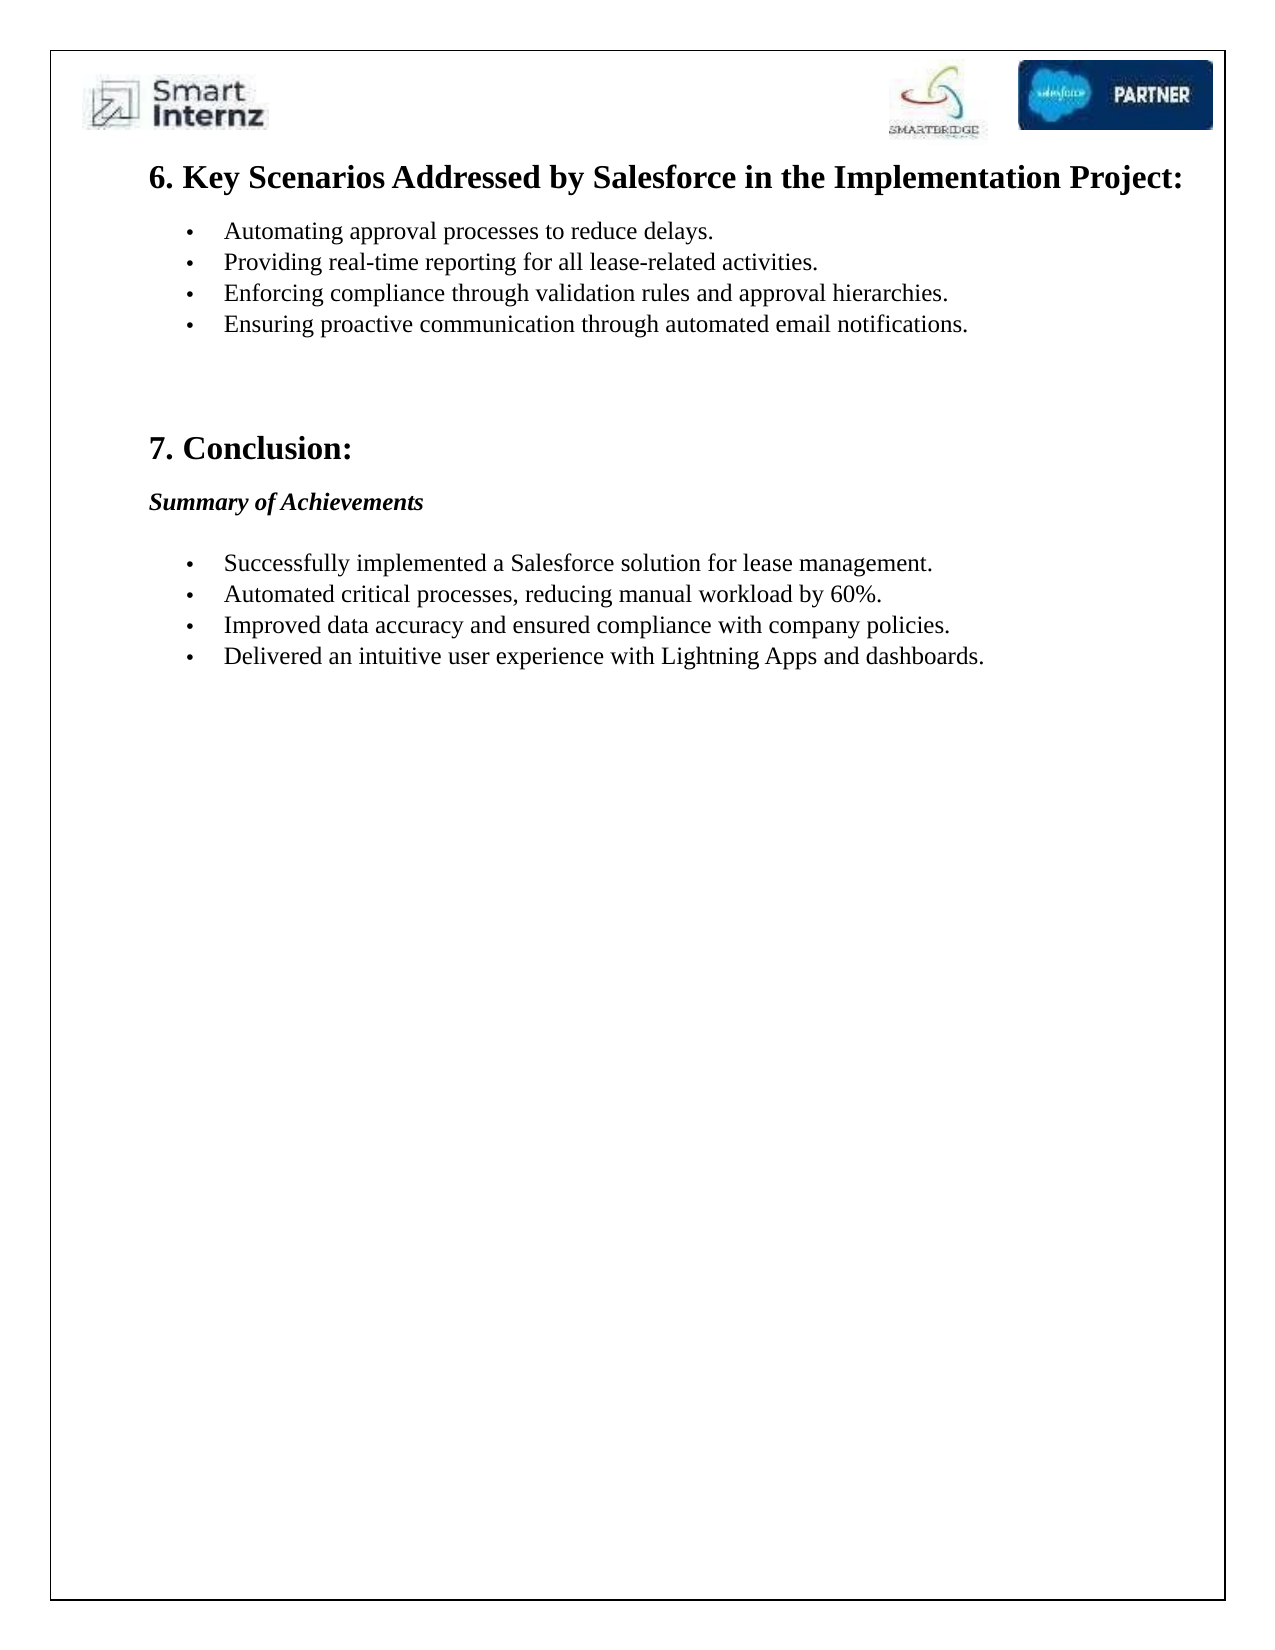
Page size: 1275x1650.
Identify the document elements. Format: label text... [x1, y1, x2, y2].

list Delivered an intuitive user experience with Lightning Apps and dashboards. [186, 641, 1127, 670]
picture [1018, 60, 1213, 130]
picture [82, 74, 269, 130]
list Providing real-time reporting for all lease-related activities. [186, 247, 1127, 276]
text Summary of Achievements [148, 487, 1162, 516]
list Improved data accuracy and ensured compliance with company policies. [186, 610, 1127, 639]
picture [889, 59, 988, 116]
list Conclusion: [148, 428, 1185, 466]
list Automated critical processes, reducing manual workload by 60%. [186, 579, 1127, 608]
list Enforcing compliance through validation rules and approval hierarchies. [186, 278, 1127, 307]
list Successfully implemented a Salesforce solution for lease management. [186, 548, 1127, 577]
list Ensuring proactive communication through automated email notifications. [186, 309, 1127, 338]
list Automating approval processes to reduce delays. [186, 216, 1127, 245]
list Key Scenarios Addressed by Salesforce in the Implementation Project: [148, 116, 1185, 196]
